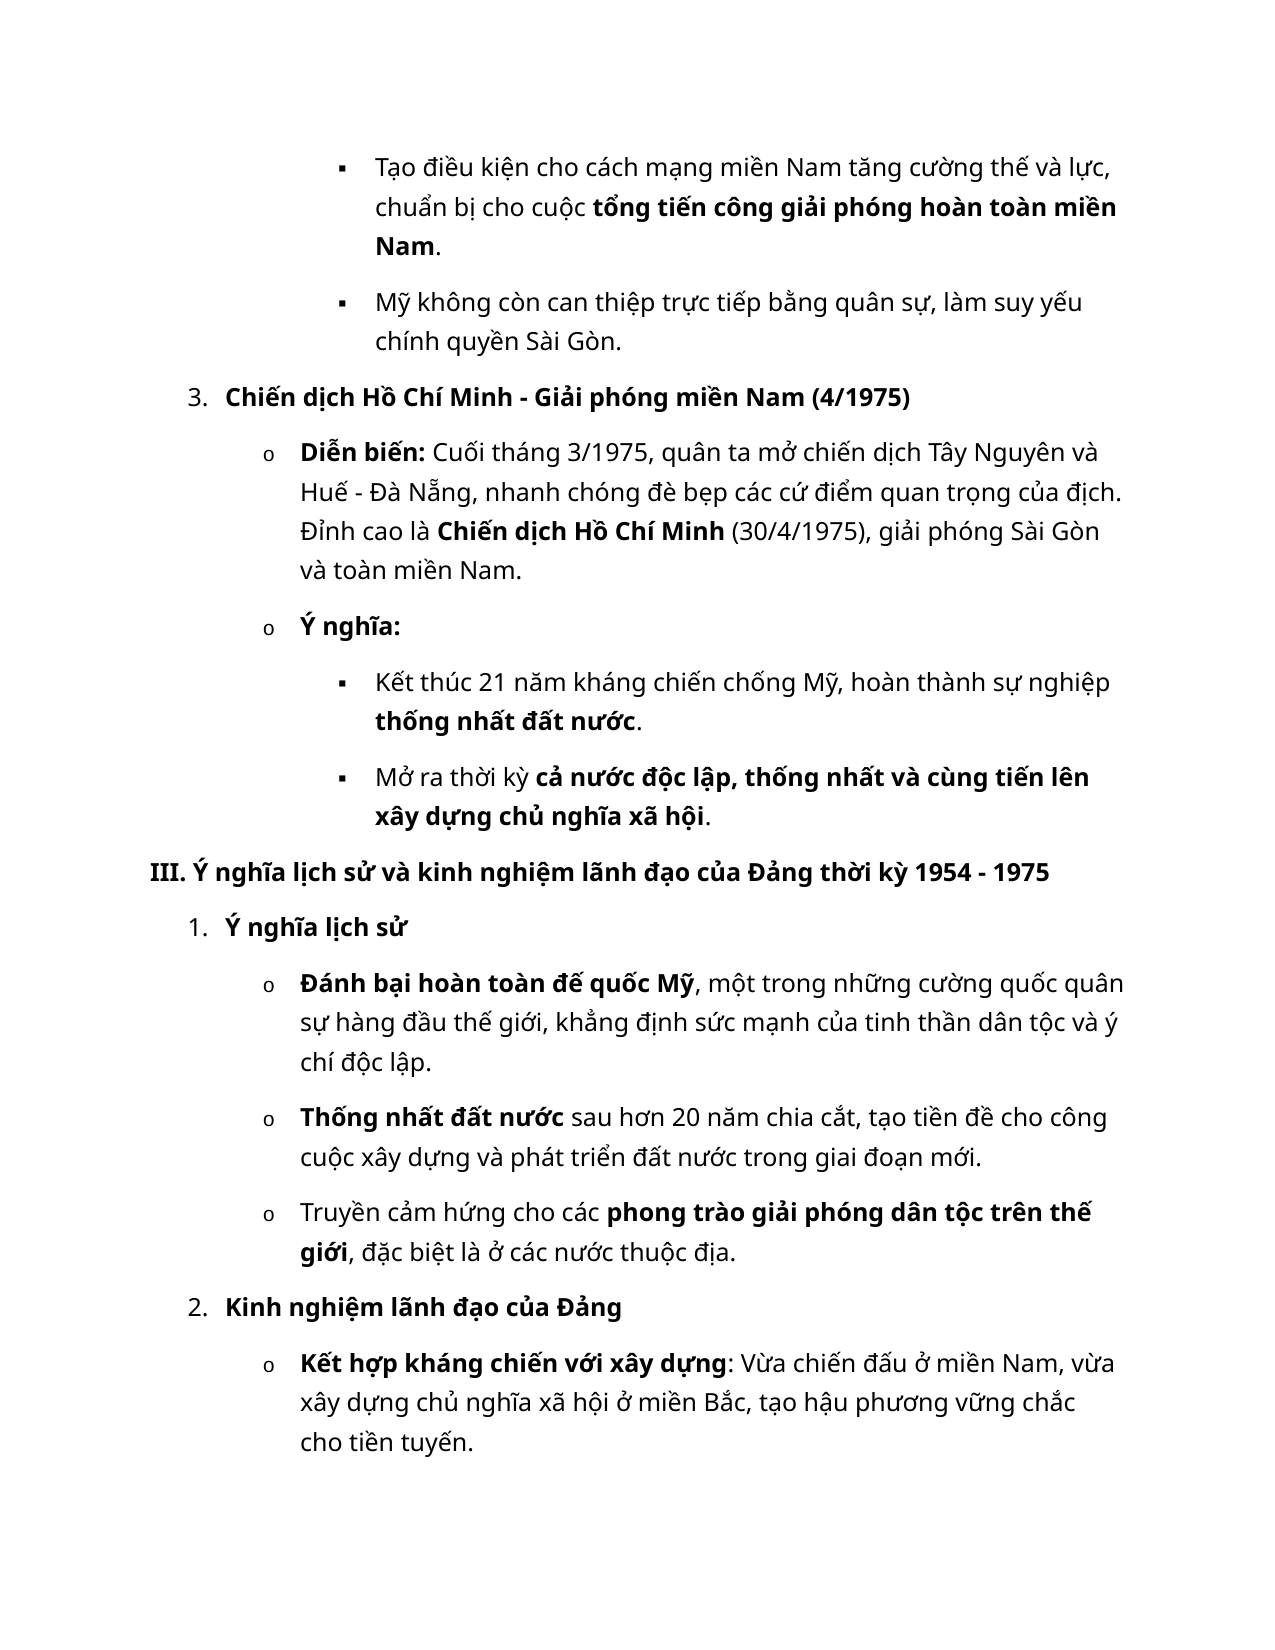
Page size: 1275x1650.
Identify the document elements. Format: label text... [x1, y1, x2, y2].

list Mỹ không còn can thiệp trực tiếp bằng quân sự, làm suy yếu chính quyền Sài Gòn. [337, 284, 1125, 357]
list Tạo điều kiện cho cách mạng miền Nam tăng cường thế và lực, chuẩn bị cho cuộc tổng tiến công giải phóng hoàn toàn miền Nam. [337, 150, 1125, 262]
list Kết thúc 21 năm kháng chiến chống Mỹ, hoàn thành sự nghiệp thống nhất đất nước. [337, 664, 1125, 737]
list Diễn biến: Cuối tháng 3/1975, quân ta mở chiến dịch Tây Nguyên và Huế - Đà Nẵng, nhanh chóng đè bẹp các cứ điểm quan trọng của địch. Đỉnh cao là Chiến dịch Hồ Chí Minh (30/4/1975), giải phóng Sài Gòn và toàn miền Nam. [262, 435, 1125, 587]
list Thống nhất đất nước sau hơn 20 năm chia cắt, tạo tiền đề cho công cuộc xây dựng và phát triển đất nước trong giai đoạn mới. [262, 1100, 1125, 1173]
list Kinh nghiệm lãnh đạo của Đảng [187, 1290, 1125, 1324]
list Đánh bại hoàn toàn đế quốc Mỹ, một trong những cường quốc quân sự hàng đầu thế giới, khẳng định sức mạnh của tinh thần dân tộc và ý chí độc lập. [262, 966, 1125, 1078]
list Ý nghĩa lịch sử [187, 910, 1125, 944]
list Kết hợp kháng chiến với xây dựng: Vừa chiến đấu ở miền Nam, vừa xây dựng chủ nghĩa xã hội ở miền Bắc, tạo hậu phương vững chắc cho tiền tuyến. [262, 1346, 1125, 1458]
list Ý nghĩa: [262, 608, 1125, 642]
list Mở ra thời kỳ cả nước độc lập, thống nhất và cùng tiến lên xây dựng chủ nghĩa xã hội. [337, 759, 1125, 832]
list Truyền cảm hứng cho các phong trào giải phóng dân tộc trên thế giới, đặc biệt là ở các nước thuộc địa. [262, 1195, 1125, 1268]
text III. Ý nghĩa lịch sử và kinh nghiệm lãnh đạo của Đảng thời kỳ 1954 - 1975 [150, 854, 1125, 888]
list Chiến dịch Hồ Chí Minh - Giải phóng miền Nam (4/1975) [187, 379, 1125, 413]
